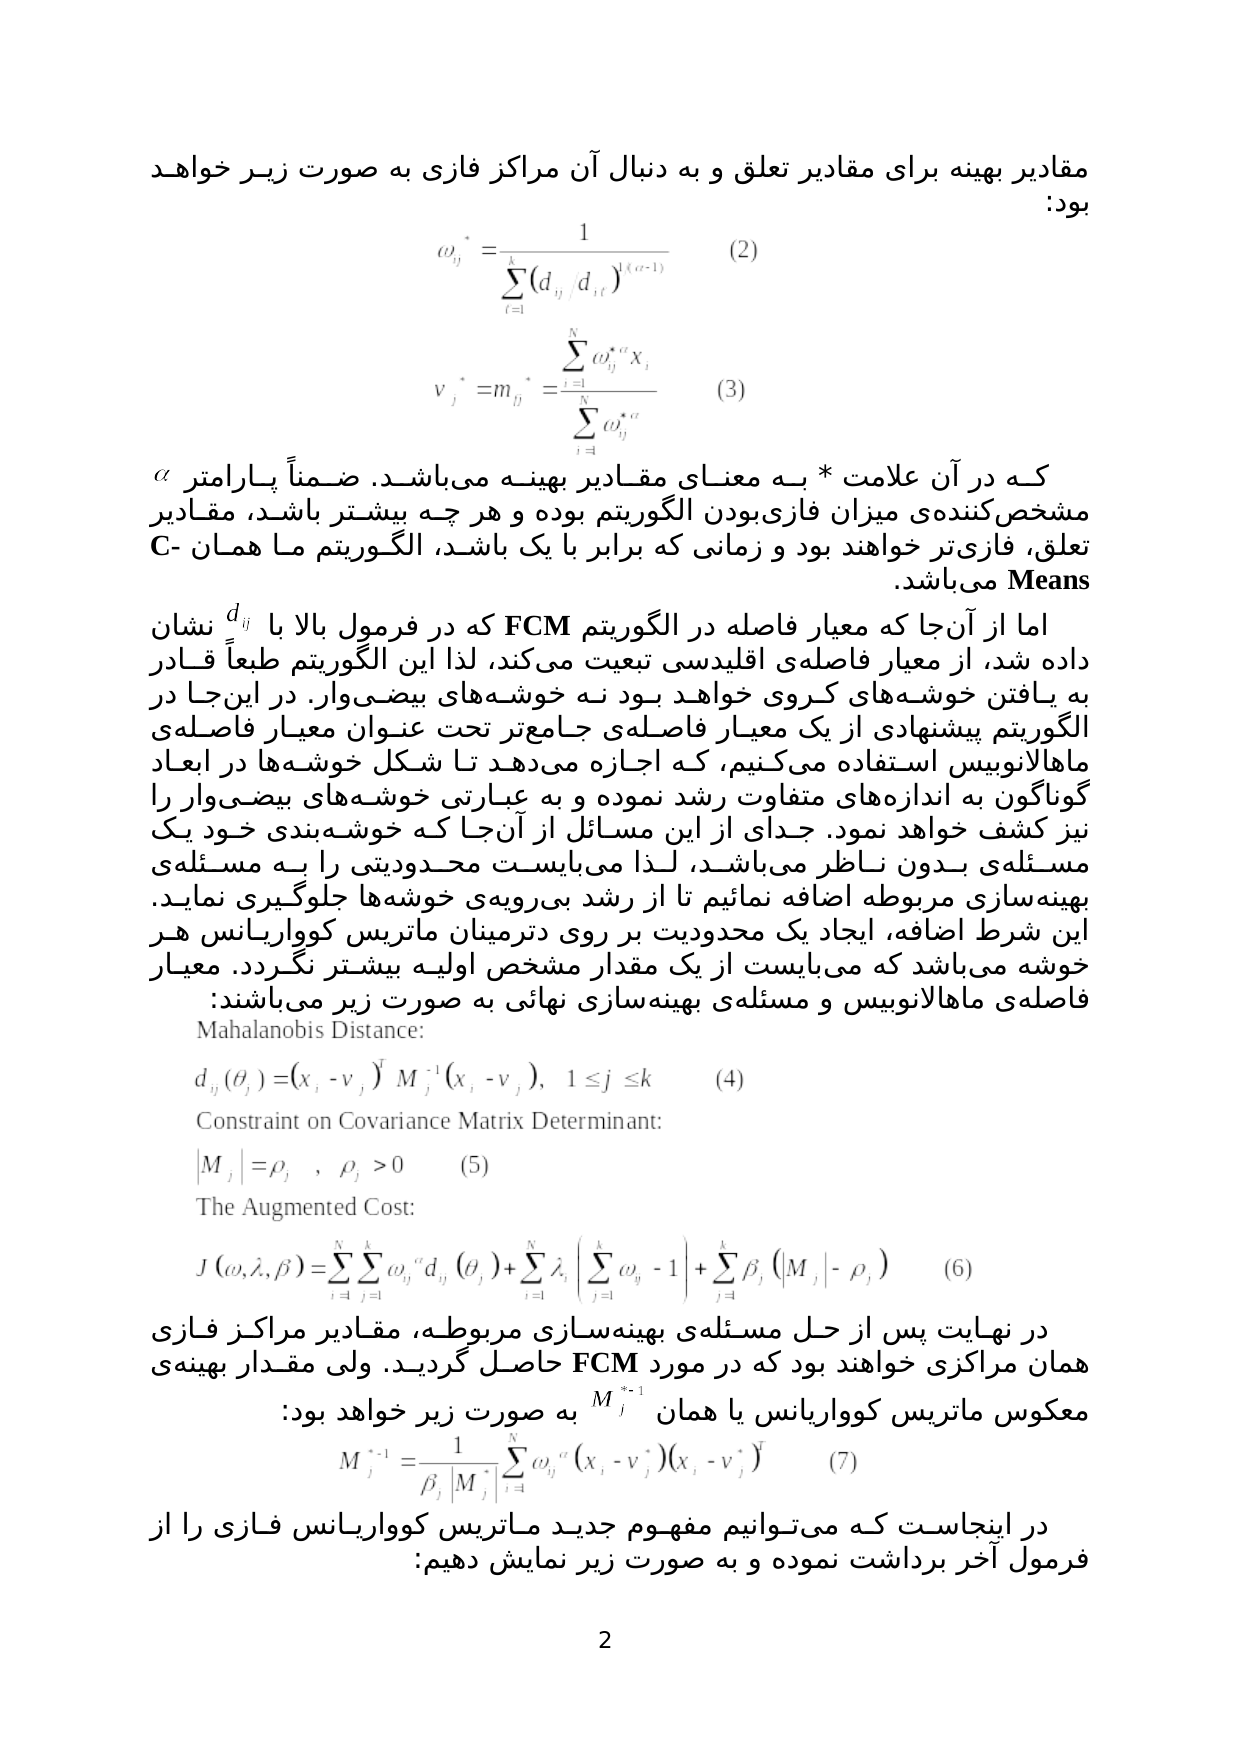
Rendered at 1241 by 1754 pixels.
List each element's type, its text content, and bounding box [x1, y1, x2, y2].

text در اینجاست که می‌توانیم مفهوم جدید ماتریس کوواریانس فازی را از فرمول آخر برداشت نموده و به صورت زیر نمایش دهیم: [150, 1507, 1090, 1575]
text اما از آن‌جا که معیار فاصله در الگوریتم FCM که در فرمول بالا با نشان داده شد، از معیار فاصله‌ی اقلیدسی تبعیت می‌کند، لذا این الگوریتم طبعاً قادر به یافتن خوشه‌های کروی خواهد بود نه خوشه‌های بیضی‌وار. در این‌جا در الگوریتم پیشنهادی از یک معیار فاصله‌ی جامع‌تر تحت عنوان معیار فاصله‌ی ماهالانوبیس استفاده می‌کنیم، که اجازه می‌دهد تا شکل خوشه‌ها در ابعاد گوناگون به اندازه‌های متفاوت رشد نموده و به عبارتی خوشه‌های بیضی‌وار را نیز کشف خواهد نمود. جدای از این مسائل از آن‌جا که خوشه‌بندی خود یک مسئله‌ی بدون ناظر می‌باشد، لذا می‌بایست محدودیتی را به مسئله‌ی بهینه‌سازی مربوطه اضافه نمائیم تا از رشد بی‌رویه‌ی خوشه‌ها جلوگیری نماید. این شرط اضافه، ایجاد یک محدودیت بر روی دترمینان ماتریس کوواریانس هر خوشه می‌باشد که می‌بایست از یک مقدار مشخص اولیه بیشتر نگردد. معیار فاصله‌ی ماهالانوبیس و مسئله‌ی بهینه‌سازی نهائی به صورت زیر می‌باشند: [150, 596, 1090, 1016]
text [150, 150, 1090, 218]
text که در آن علامت * به معنای مقادیر بهینه می‌باشد. ضمناً پارامتر مشخص‌کننده‌ی میزان فازی‌بودن الگوریتم بوده و هر چه بیشتر باشد، مقادیر تعلق، فازی‌تر خواهند بود و زمانی که برابر با یک باشد، الگوریتم ما همان C-Means می‌باشد. [150, 460, 1090, 596]
text در نهایت پس از حل مسئله‌ی بهینه‌سازی مربوطه، مقادیر مراکز فازی همان مراکزی خواهند بود که در مورد FCM حاصل گردید. ولی مقدار بهینه‌ی معکوس ماتریس کوواریانس یا همان به صورت زیر خواهد بود: [150, 1311, 1090, 1427]
